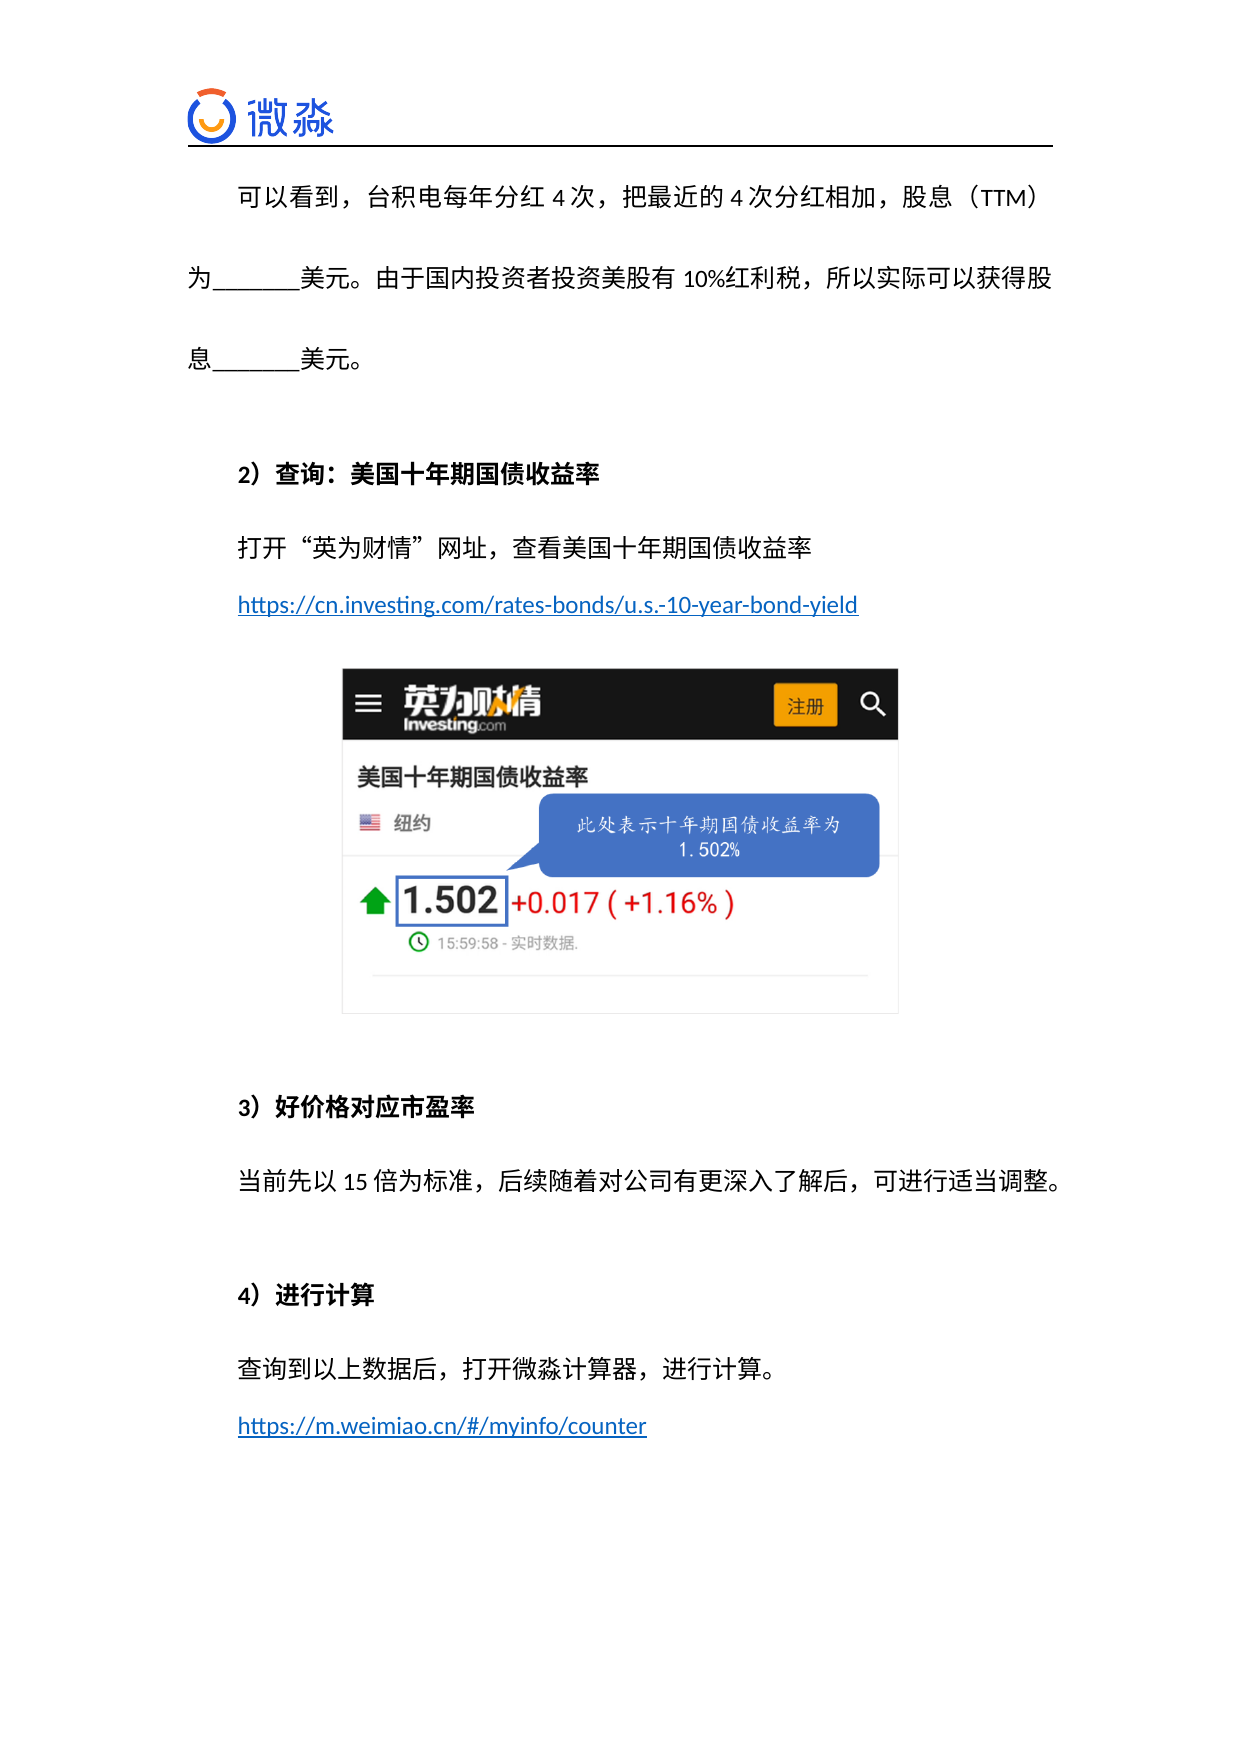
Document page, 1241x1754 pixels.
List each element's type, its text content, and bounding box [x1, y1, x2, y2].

text 当前先以15倍为标准，后续随着对公司有更深入了解后，可进行适当调整。 [187, 1147, 1053, 1212]
text https://cn.investing.com/rates-bonds/u.s.-10-year-bond-yield [187, 588, 1053, 620]
text 打开“英为财情”网址，查看美国十年期国债收益率 [187, 514, 1053, 579]
text 4）进行计算 [187, 1261, 1053, 1326]
text 可以看到，台积电每年分红4次，把最近的4次分红相加，股息（TTM）为_______美元。由于国内投资者投资美股有10%红利税，所以实际可以获得股息_______美元。 [187, 163, 1053, 391]
text 3）好价格对应市盈率 [187, 1073, 1053, 1138]
text 查询到以上数据后，打开微淼计算器，进行计算。 [187, 1336, 1053, 1401]
picture [341, 668, 899, 1014]
picture [187, 88, 334, 144]
text https://m.weimiao.cn/#/myinfo/counter [187, 1409, 1053, 1442]
text 2）查询：美国十年期国债收益率 [187, 440, 1053, 505]
